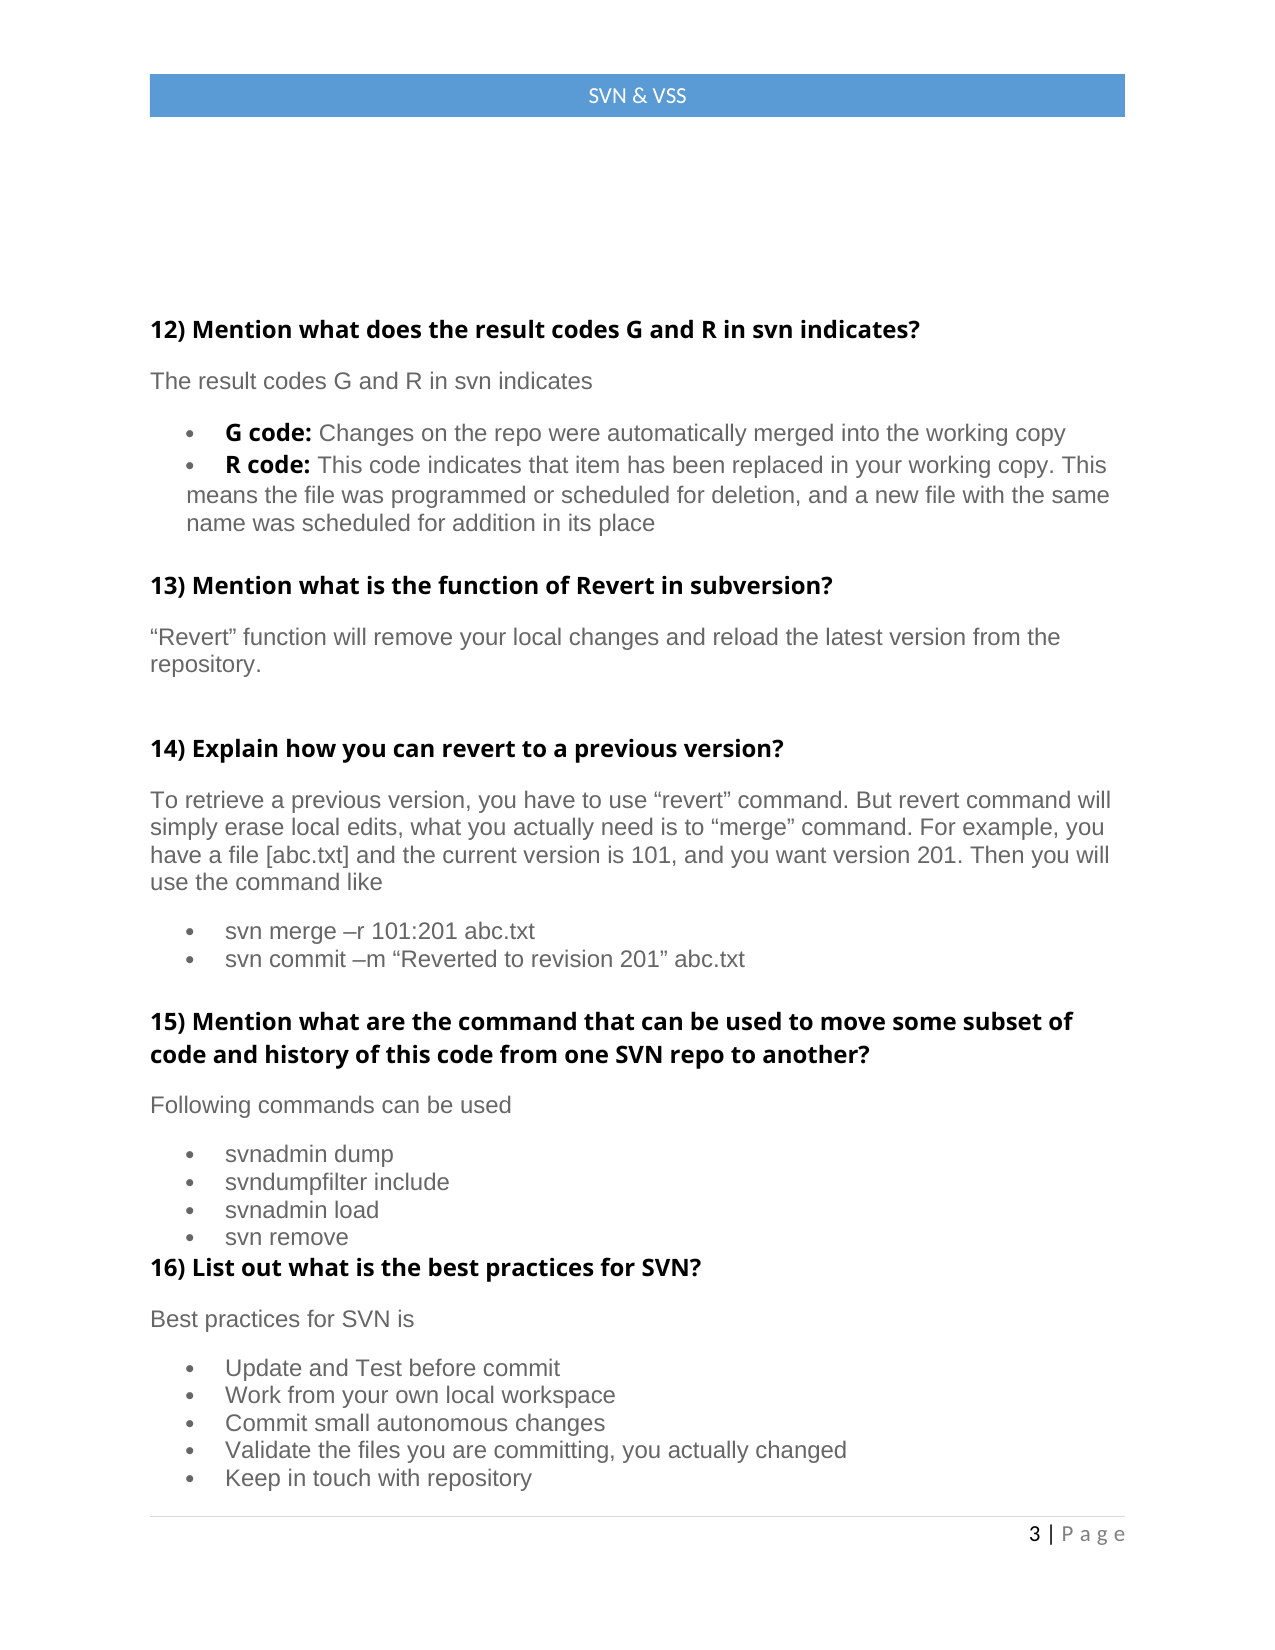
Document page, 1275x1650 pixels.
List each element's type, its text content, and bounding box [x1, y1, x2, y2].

text 12) Mention what does the result codes G and R in svn indicates? [150, 313, 1125, 346]
list R code: This code indicates that item has been replaced in your working copy. This means the file was programmed or scheduled for deletion, and a new file with the same name was scheduled for addition in its place [186, 448, 1125, 536]
list Work from your own local workspace [186, 1381, 1125, 1409]
list Keep in touch with repository [186, 1464, 1125, 1491]
text 14) Explain how you can revert to a previous version? [150, 732, 1125, 764]
text 13) Mention what is the function of Revert in subversion? [150, 569, 1125, 601]
list Validate the files you are committing, you actually changed [186, 1436, 1125, 1464]
list svn commit –m “Reverted to revision 201” abc.txt [186, 945, 1125, 972]
list svnadmin load [186, 1196, 1125, 1223]
list Commit small autonomous changes [186, 1409, 1125, 1436]
list svn remove [186, 1223, 1125, 1251]
list svnadmin dump [186, 1140, 1125, 1168]
list svndumpfilter include [186, 1168, 1125, 1196]
text 15) Mention what are the command that can be used to move some subset of code and history of this code from one SVN repo to another? [150, 1005, 1125, 1070]
text “Revert” function will remove your local changes and reload the latest version from the repository. [150, 623, 1125, 678]
text 16) List out what is the best practices for SVN? [150, 1251, 1125, 1283]
text The result codes G and R in svn indicates [150, 367, 1125, 394]
list G code: Changes on the repo were automatically merged into the working copy [186, 416, 1125, 448]
list Update and Test before commit [186, 1353, 1125, 1381]
list svn merge –r 101:201 abc.txt [186, 917, 1125, 945]
text Following commands can be used [150, 1091, 1125, 1119]
text Best practices for SVN is [150, 1304, 1125, 1332]
text To retrieve a previous version, you have to use “revert” command. But revert command will simply erase local edits, what you actually need is to “merge” command. For example, you have a file [abc.txt] and the current version is 101, and you want version 201. Then you will use the command like [150, 786, 1125, 896]
